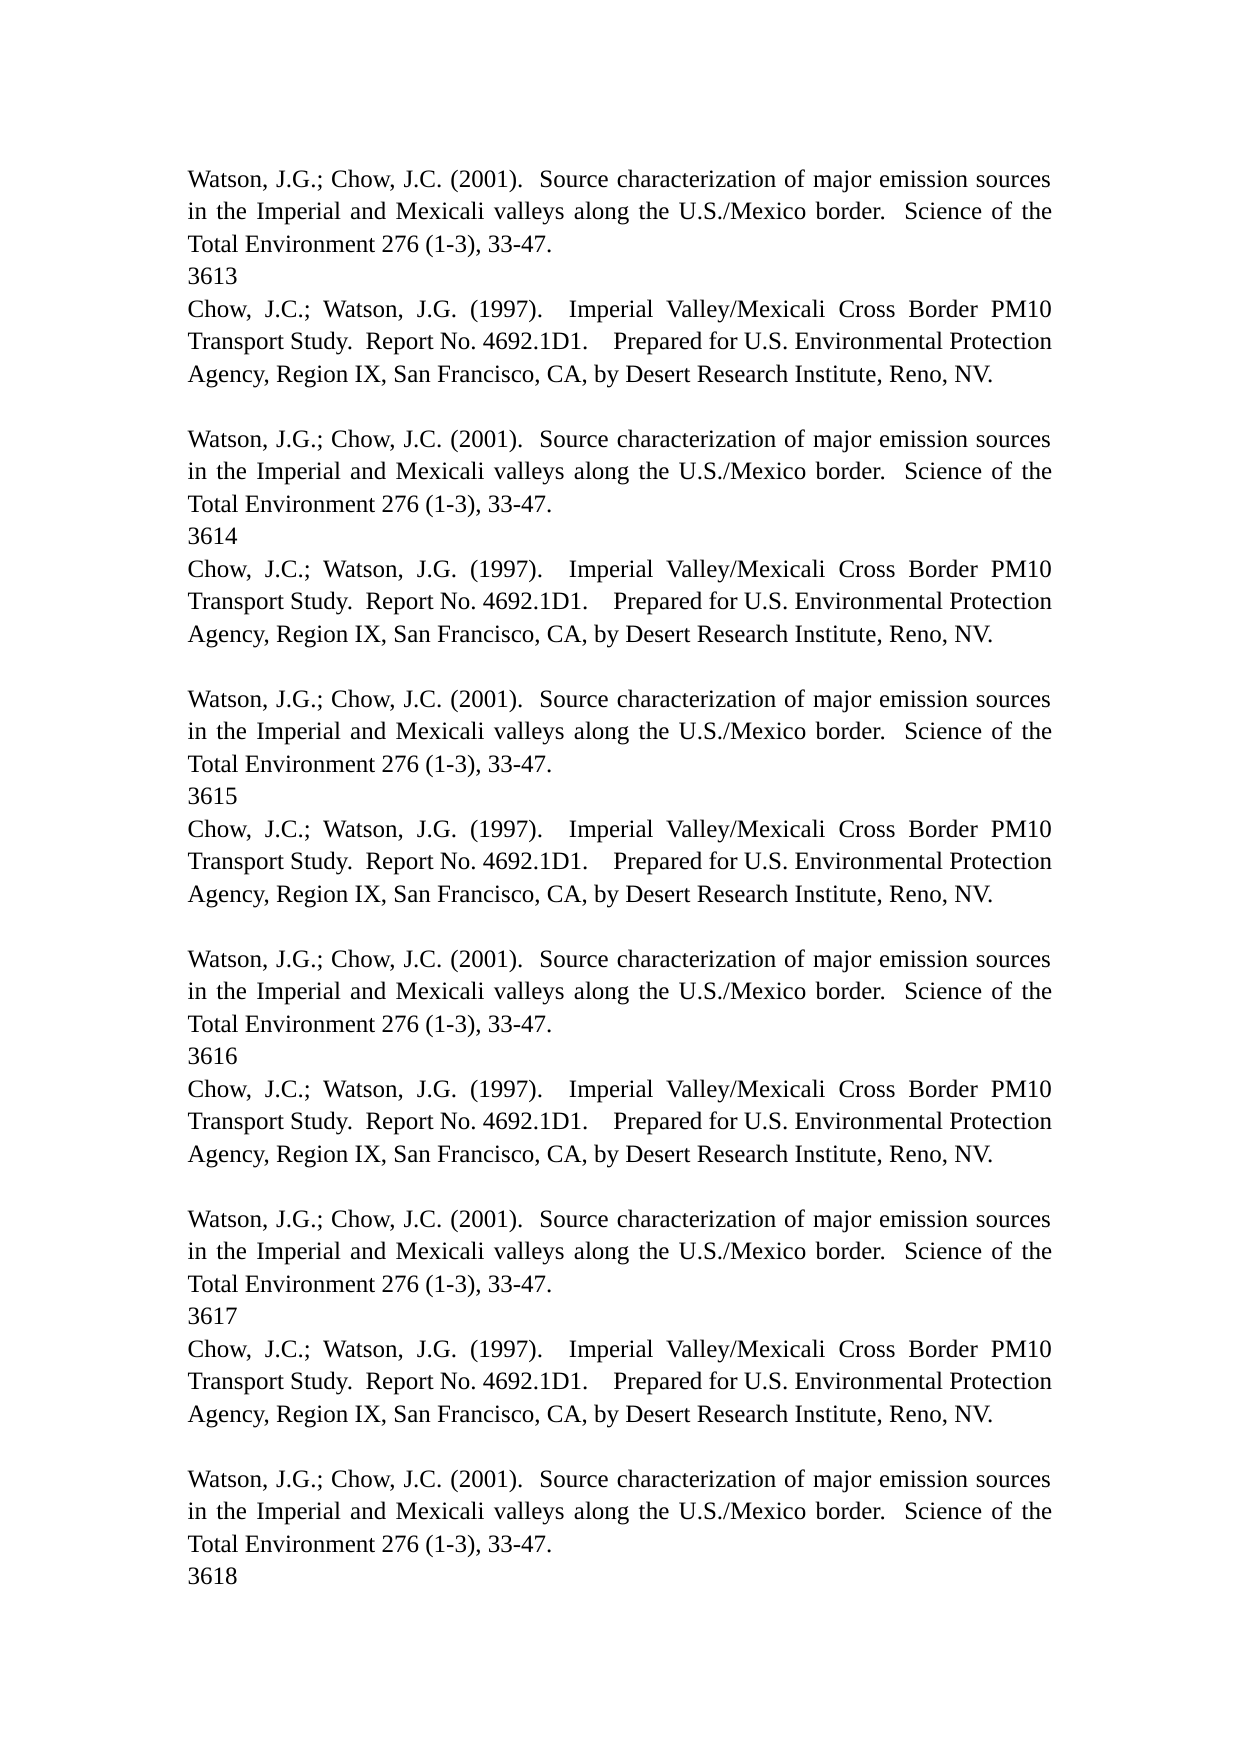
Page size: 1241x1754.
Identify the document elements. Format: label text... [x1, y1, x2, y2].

text 3616 [187, 1039, 1053, 1072]
text 3614 [187, 519, 1053, 552]
text 3613 [187, 259, 1053, 292]
text 3617 [187, 1299, 1053, 1332]
text 3618 [187, 1559, 1053, 1592]
text 3615 [187, 779, 1053, 812]
